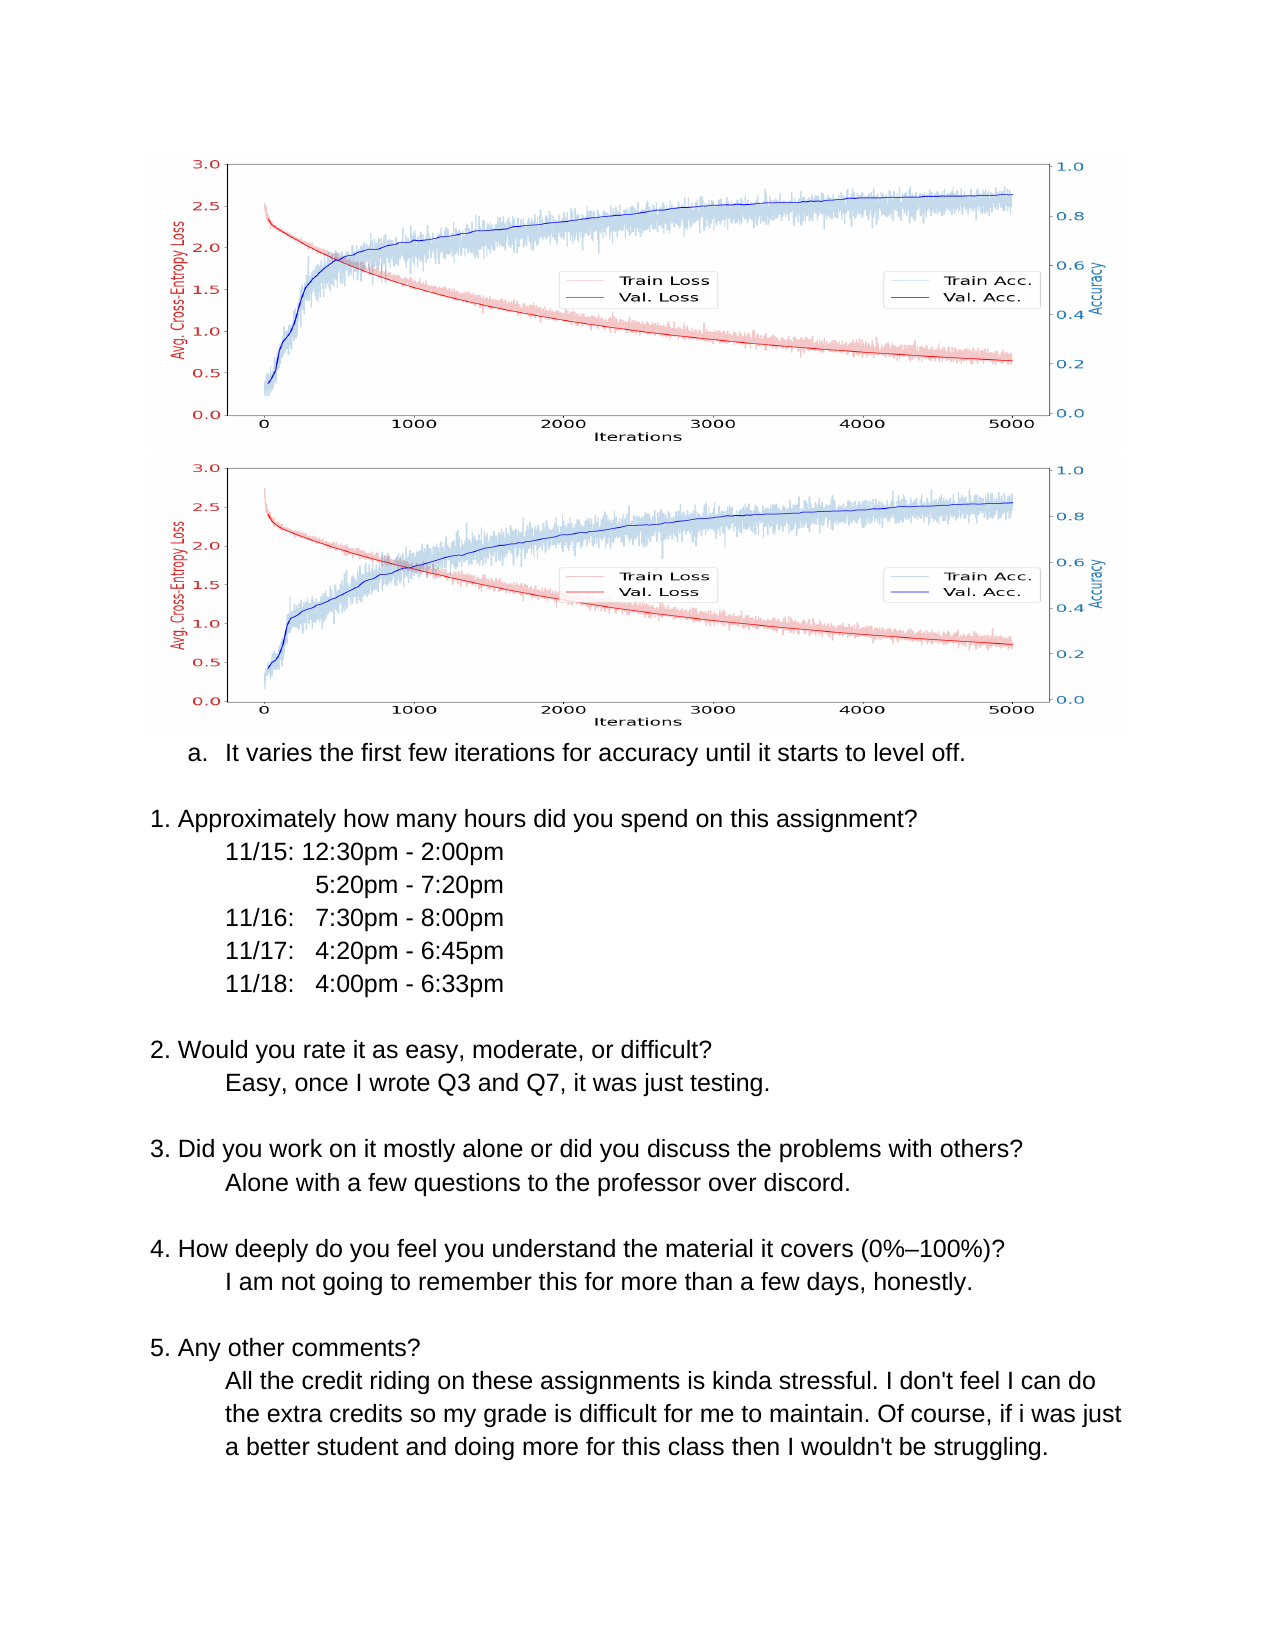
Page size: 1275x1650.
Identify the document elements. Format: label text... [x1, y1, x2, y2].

picture [150, 150, 1125, 451]
text All the credit riding on these assignments is kinda stressful. I don't feel I can do the extra credits so my grade is difficult for me to maintain. Of course, if i was just a better student and doing more for this class then I wouldn't be struggling. [225, 1366, 1125, 1460]
text 5. Any other comments? [150, 1333, 1125, 1361]
text 11/16: 7:30pm - 8:00pm [225, 903, 1125, 932]
list It varies the first few iterations for accuracy until it starts to level off. [187, 738, 1125, 767]
text 3. Did you work on it mostly alone or did you discuss the problems with others? [150, 1134, 1125, 1163]
text 2. Would you rate it as easy, moderate, or difficult? [150, 1035, 1125, 1064]
text 1. Approximately how many hours did you spend on this assignment? [150, 804, 1125, 833]
text 4. How deeply do you feel you understand the material it covers (0%–100%)? [150, 1233, 1125, 1262]
picture [150, 454, 1125, 735]
text I am not going to remember this for more than a few days, honestly. [150, 1267, 1125, 1295]
text Alone with a few questions to the professor over discord. [150, 1167, 1125, 1196]
text 5:20pm - 7:20pm [225, 870, 1125, 899]
text 11/15: 12:30pm - 2:00pm [225, 837, 1125, 866]
text 11/17: 4:20pm - 6:45pm [225, 936, 1125, 965]
text 11/18: 4:00pm - 6:33pm [225, 969, 1125, 998]
text Easy, once I wrote Q3 and Q7, it was just testing. [150, 1068, 1125, 1097]
